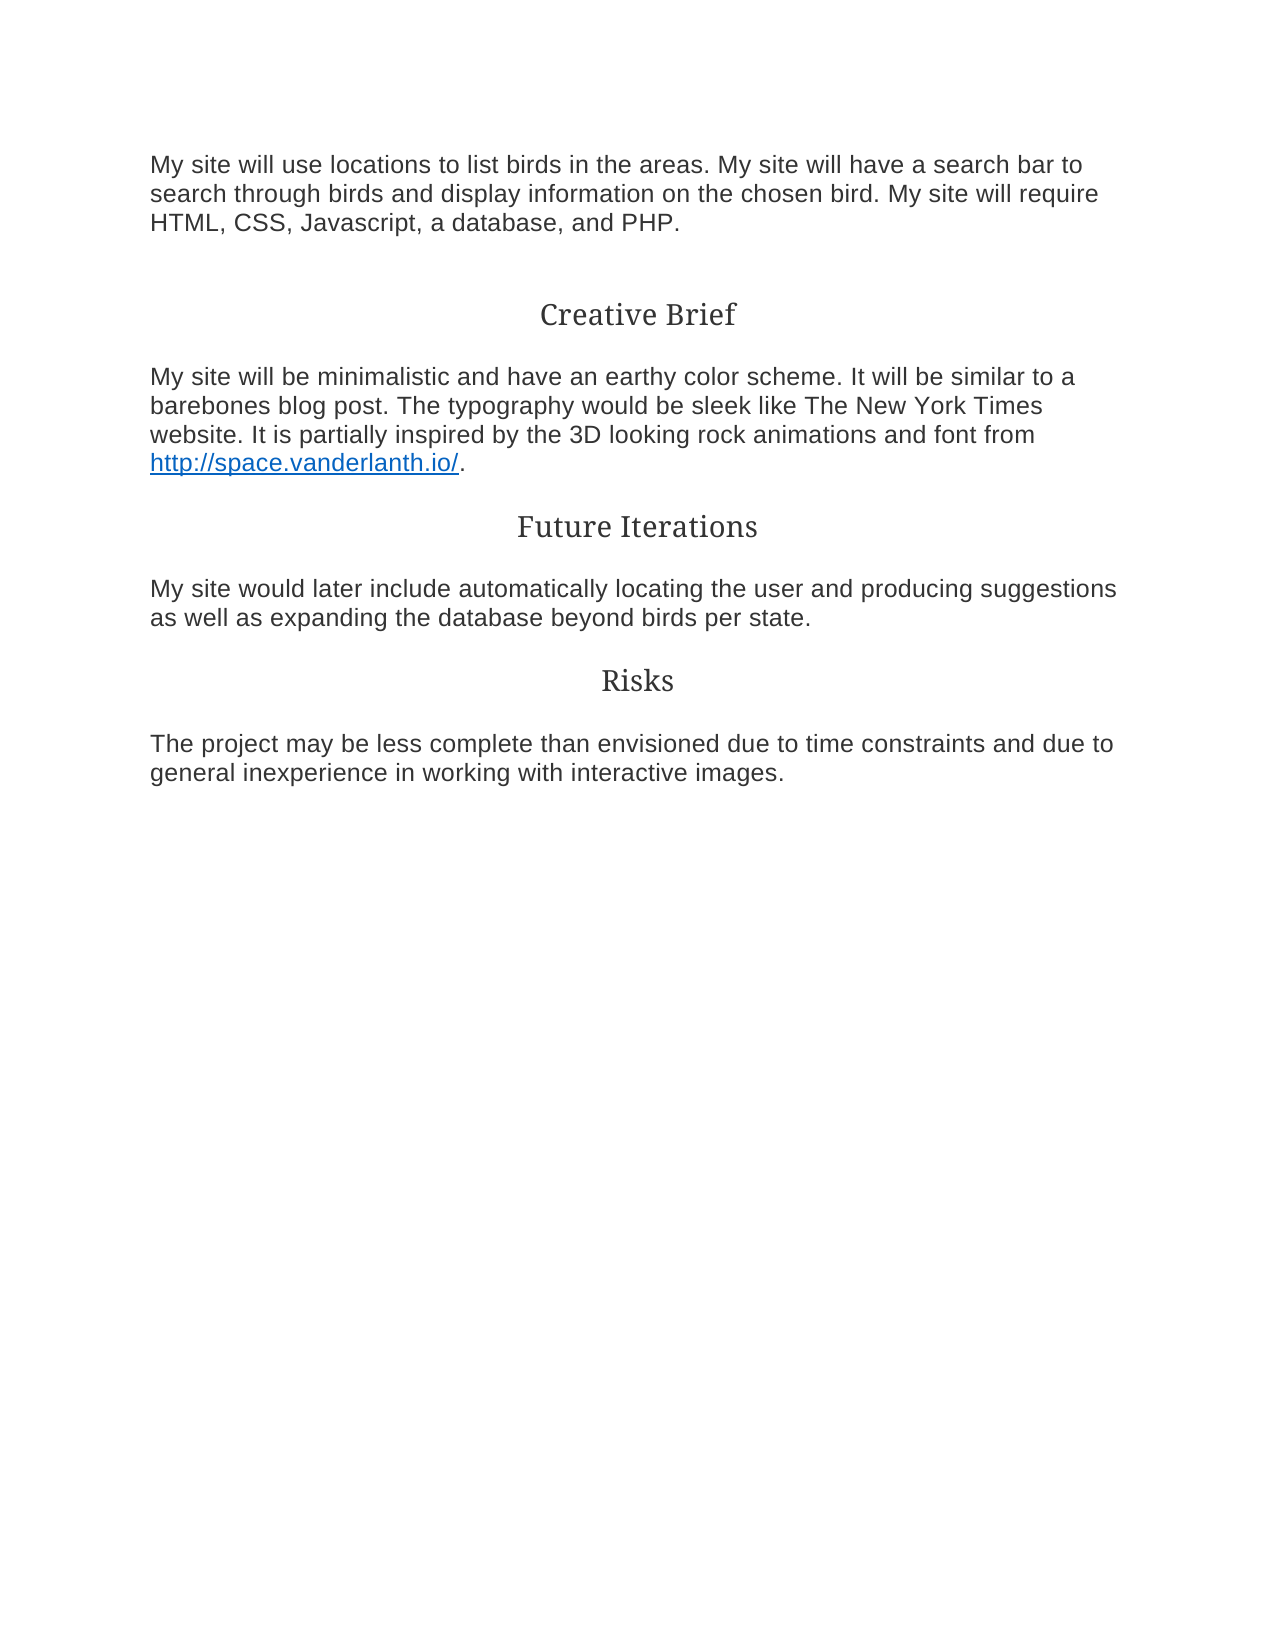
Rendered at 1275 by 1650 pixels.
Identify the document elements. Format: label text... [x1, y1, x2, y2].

text My site would later include automatically locating the user and producing suggestions as well as expanding the database beyond birds per state. [150, 574, 1125, 632]
text My site will use locations to list birds in the areas. My site will have a search bar to search through birds and display information on the chosen bird. My site will require HTML, CSS, Javascript, a database, and PHP. [150, 150, 1125, 236]
text The project may be less complete than envisioned due to time constraints and due to general inexperience in working with interactive images. [150, 729, 1125, 787]
text My site will be minimalistic and have an earthy color scheme. It will be similar to a barebones blog post. The typography would be sleek like The New York Times website. It is partially inspired by the 3D looking rock animations and font from http://space.vanderlanth.io/. [150, 362, 1125, 477]
text Risks [150, 661, 1125, 700]
text Creative Brief [150, 294, 1125, 333]
text Future Iterations [150, 506, 1125, 546]
